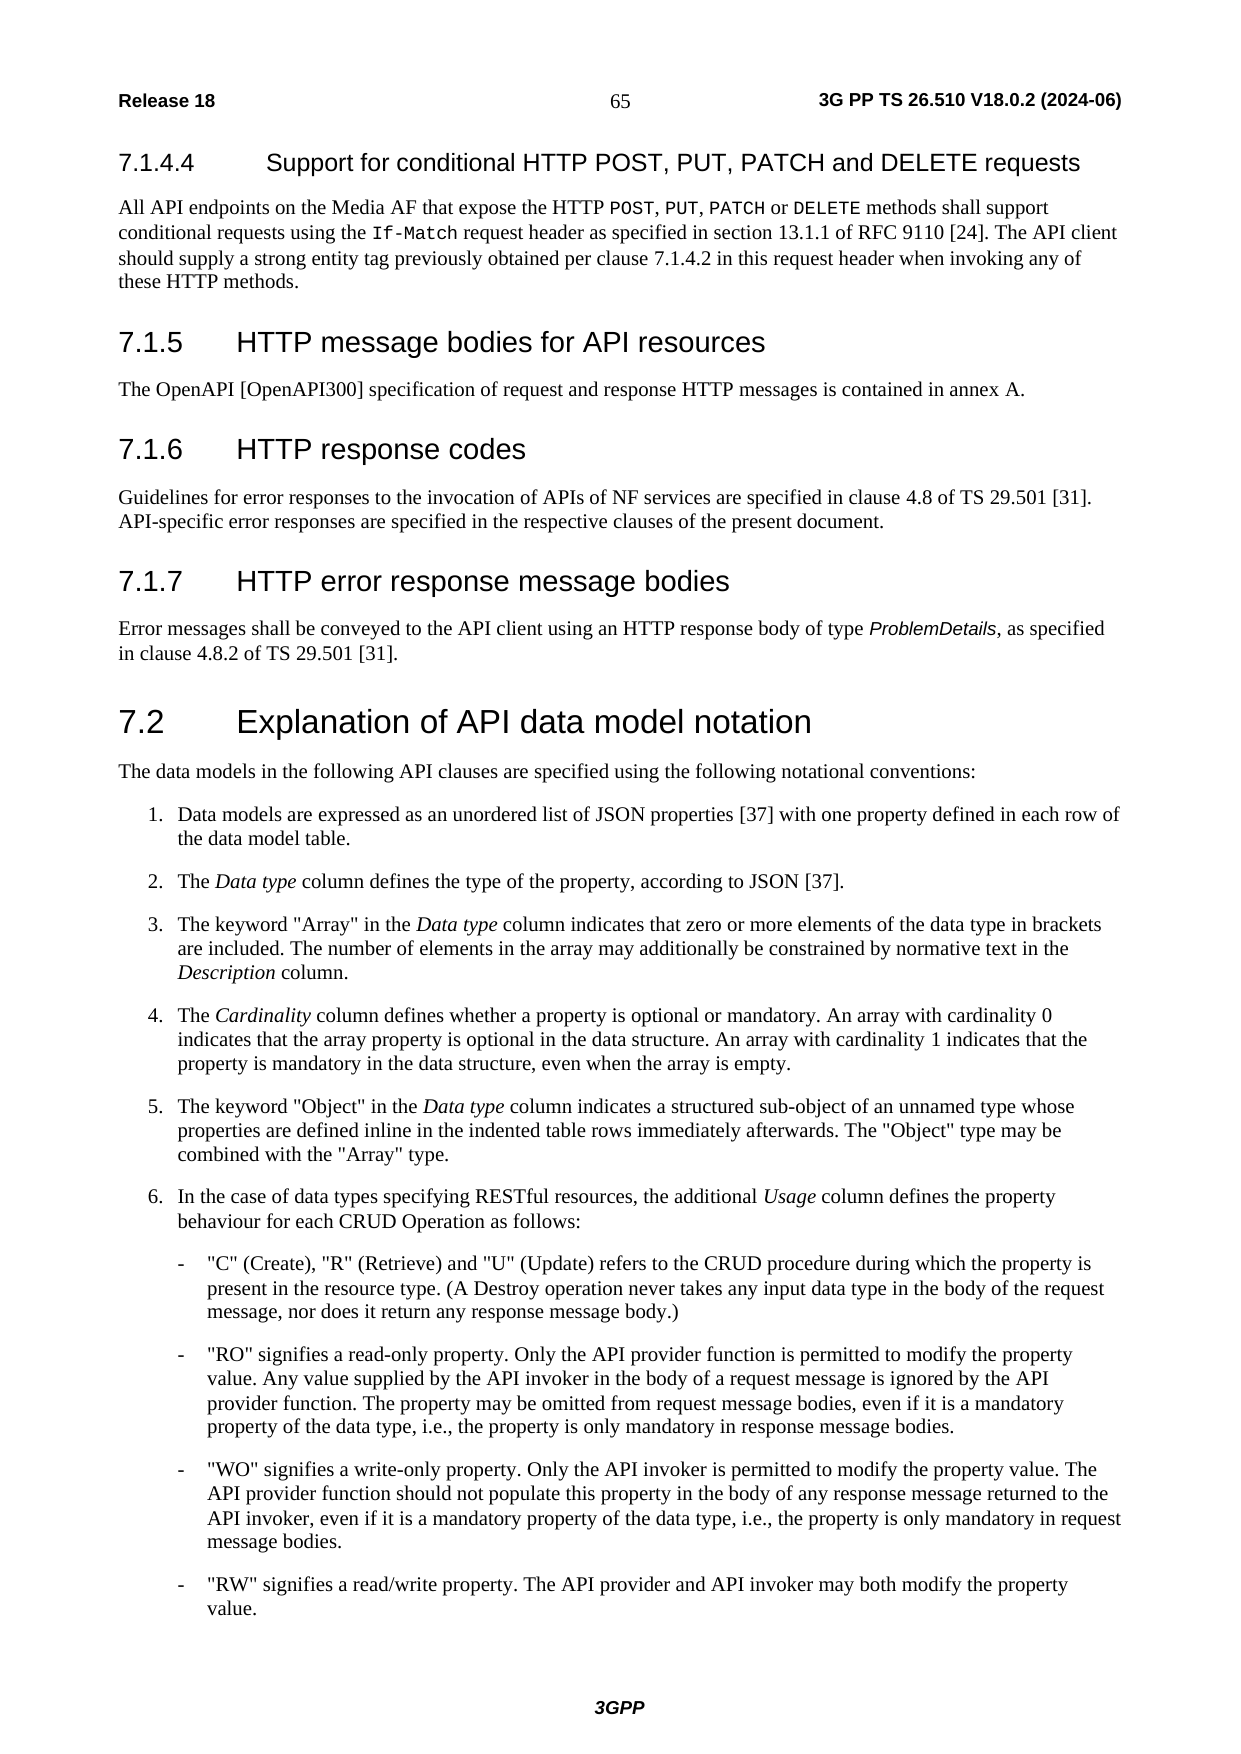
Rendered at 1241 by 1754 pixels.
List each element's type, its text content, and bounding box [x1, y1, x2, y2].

text - "RW" signifies a read/write property. The API provider and API invoker may both modify the property value. [177, 1572, 1122, 1620]
text - "C" (Create), "R" (Retrieve) and "U" (Update) refers to the CRUD procedure during which the property is present in the resource type. (A Destroy operation never takes any input data type in the body of the request message, nor does it return any response message body.) [177, 1251, 1122, 1323]
subtitle 7.1.6 HTTP response codes [118, 432, 1122, 466]
text 1. Data models are expressed as an unordered list of JSON properties [37] with one property defined in each row of the data model table. [148, 802, 1122, 850]
subtitle 7.2 Explanation of API data model notation [118, 702, 1122, 740]
text 6. In the case of data types specifying RESTful resources, the additional Usage column defines the property behaviour for each CRUD Operation as follows: [148, 1184, 1122, 1233]
text The OpenAPI [OpenAPI300] specification of request and response HTTP messages is contained in annex A. [118, 377, 1122, 401]
text - "RO" signifies a read-only property. Only the API provider function is permitted to modify the property value. Any value supplied by the API invoker in the body of a request message is ignored by the API provider function. The property may be omitted from request message bodies, even if it is a mandatory property of the data type, i.e., the property is only mandatory in response message bodies. [177, 1342, 1122, 1438]
text 4. The Cardinality column defines whether a property is optional or mandatory. An array with cardinality 0 indicates that the array property is optional in the data structure. An array with cardinality 1 indicates that the property is mandatory in the data structure, even when the array is empty. [148, 1003, 1122, 1075]
text 3. The keyword "Array" in the Data type column indicates that zero or more elements of the data type in brackets are included. The number of elements in the array may additionally be constrained by normative text in the Description column. [148, 912, 1122, 984]
text The data models in the following API clauses are specified using the following notational conventions: [118, 759, 1122, 783]
text All API endpoints on the Media AF that expose the HTTP POST, PUT, PATCH or DELETE methods shall support conditional requests using the If-Match request header as specified in section 13.1.1 of RFC 9110 [24]. The API client should supply a strong entity tag previously obtained per clause 7.1.4.2 in this request header when invoking any of these HTTP methods. [118, 195, 1122, 293]
text Error messages shall be conveyed to the API client using an HTTP response body of type ProblemDetails, as specified in clause 4.8.2 of TS 29.501 [31]. [118, 616, 1122, 664]
text - "WO" signifies a write-only property. Only the API invoker is permitted to modify the property value. The API provider function should not populate this property in the body of any response message returned to the API invoker, even if it is a mandatory property of the data type, i.e., the property is only mandatory in request message bodies. [177, 1457, 1122, 1553]
text 2. The Data type column defines the type of the property, according to JSON [37]. [148, 869, 1122, 893]
subtitle 7.1.7 HTTP error response message bodies [118, 564, 1122, 598]
subtitle 7.1.5 HTTP message bodies for API resources [118, 325, 1122, 358]
text 5. The keyword "Object" in the Data type column indicates a structured sub-object of an unnamed type whose properties are defined inline in the indented table rows immediately afterwards. The "Object" type may be combined with the "Array" type. [148, 1093, 1122, 1166]
text Guidelines for error responses to the invocation of APIs of NF services are specified in clause 4.8 of TS 29.501 [31]. API-specific error responses are specified in the respective clauses of the present document. [118, 485, 1122, 533]
subtitle 7.1.4.4 Support for conditional HTTP POST, PUT, PATCH and DELETE requests [118, 148, 1122, 176]
